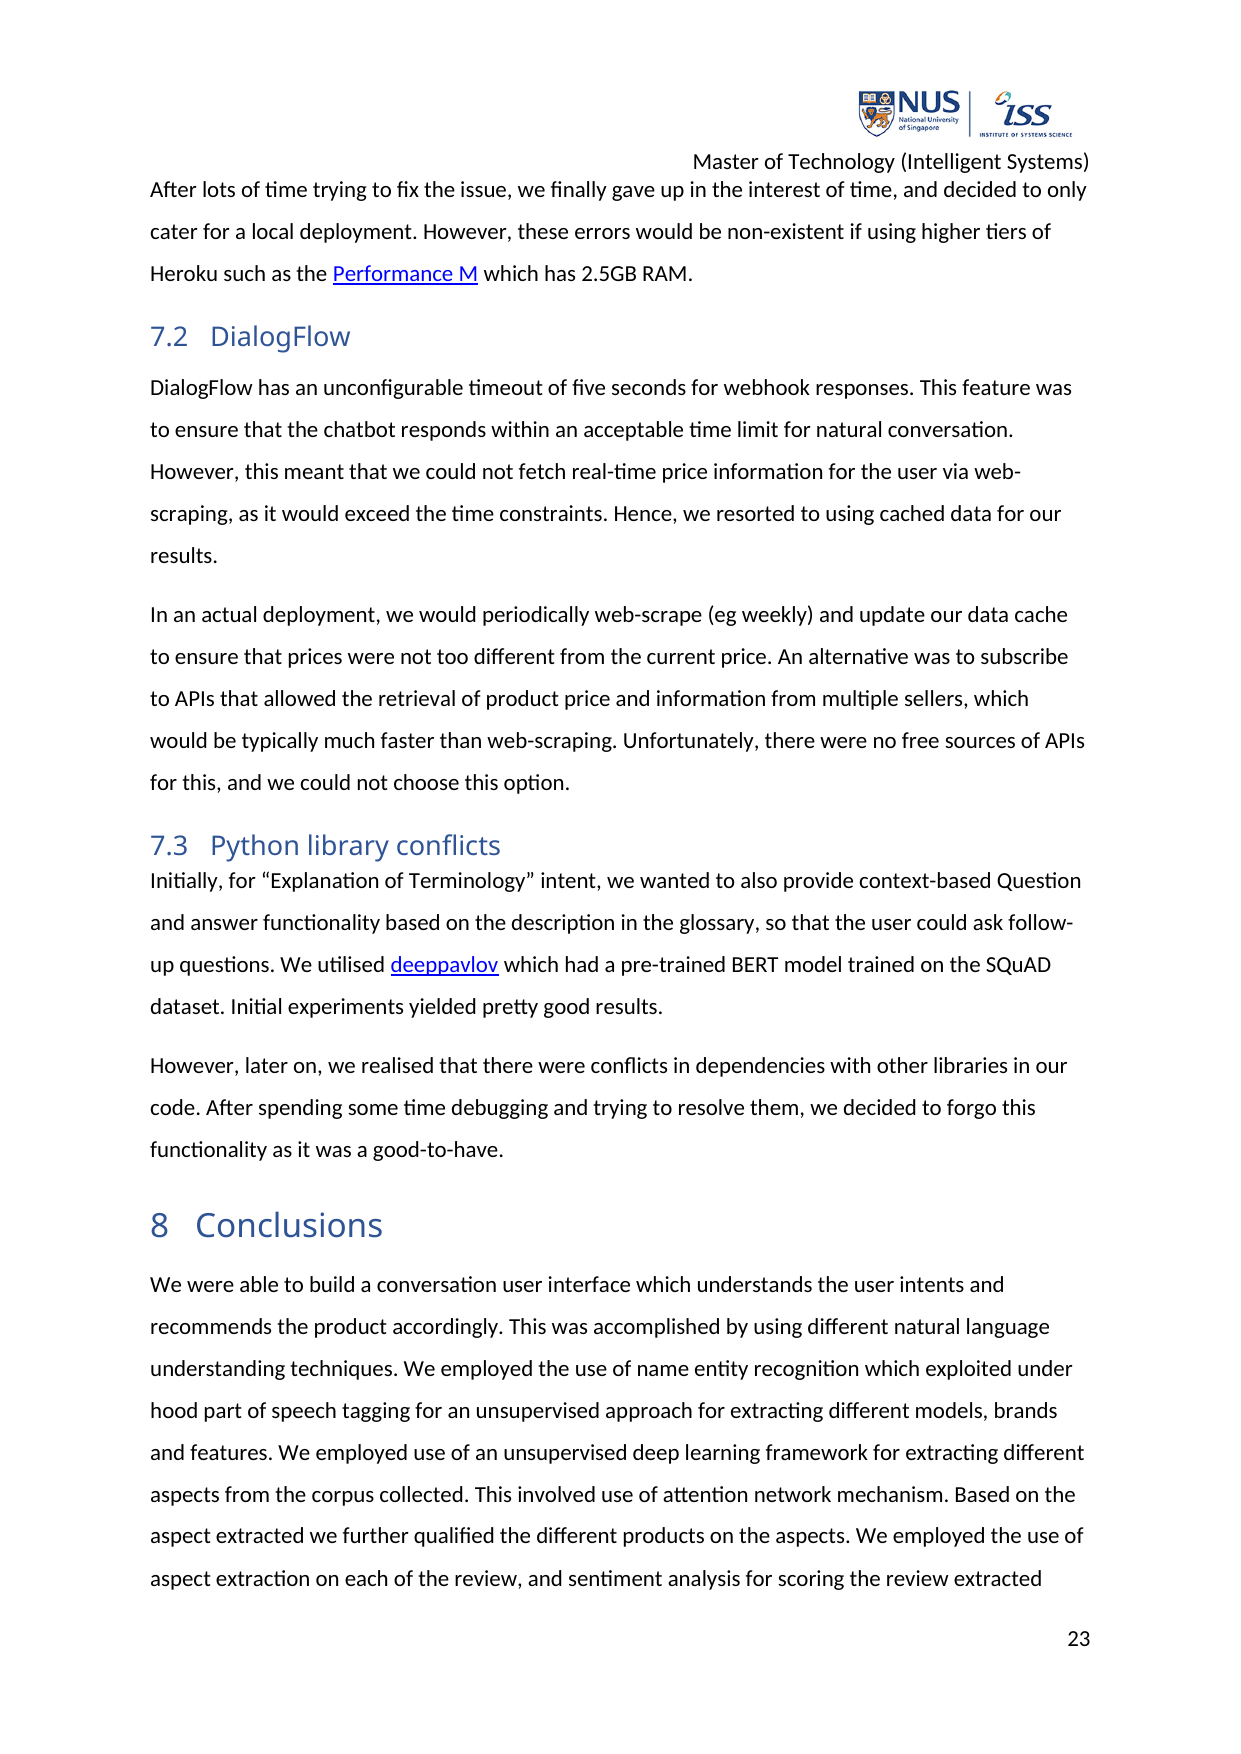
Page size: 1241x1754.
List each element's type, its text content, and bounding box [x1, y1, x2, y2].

text After lots of time trying to fix the issue, we finally gave up in the interest of time, and decided to only cater for a local deployment. However, these errors would be non-existent if using higher tiers of Heroku such as the Performance M which has 2.5GB RAM. [150, 175, 1090, 287]
picture [838, 73, 1091, 148]
subtitle Conclusions [150, 1202, 1090, 1247]
text DialogFlow has an unconfigurable timeout of five seconds for webhook responses. This feature was to ensure that the chatbot responds within an acceptable time limit for natural conversation. However, this meant that we could not fetch real-time price information for the user via web-scraping, as it would exceed the time constraints. Hence, we resorted to using cached data for our results. [150, 373, 1090, 569]
subtitle Python library conflicts [150, 826, 1090, 863]
text Initially, for “Explanation of Terminology” intent, we wanted to also provide context-based Question and answer functionality based on the description in the glossary, so that the user could ask follow-up questions. We utilised deeppavlov which had a pre-trained BERT model trained on the SQuAD dataset. Initial experiments yielded pretty good results. [150, 866, 1090, 1020]
subtitle DialogFlow [150, 318, 1090, 355]
text However, later on, we realised that there were conflicts in dependencies with other libraries in our code. After spending some time debugging and trying to resolve them, we decided to forgo this functionality as it was a good-to-have. [150, 1051, 1090, 1163]
text In an actual deployment, we would periodically web-scrape (eg weekly) and update our data cache to ensure that prices were not too different from the current price. An alternative was to subscribe to APIs that allowed the retrieval of product price and information from multiple sellers, which would be typically much faster than web-scraping. Unfortunately, there were no free sources of APIs for this, and we could not choose this option. [150, 600, 1090, 796]
